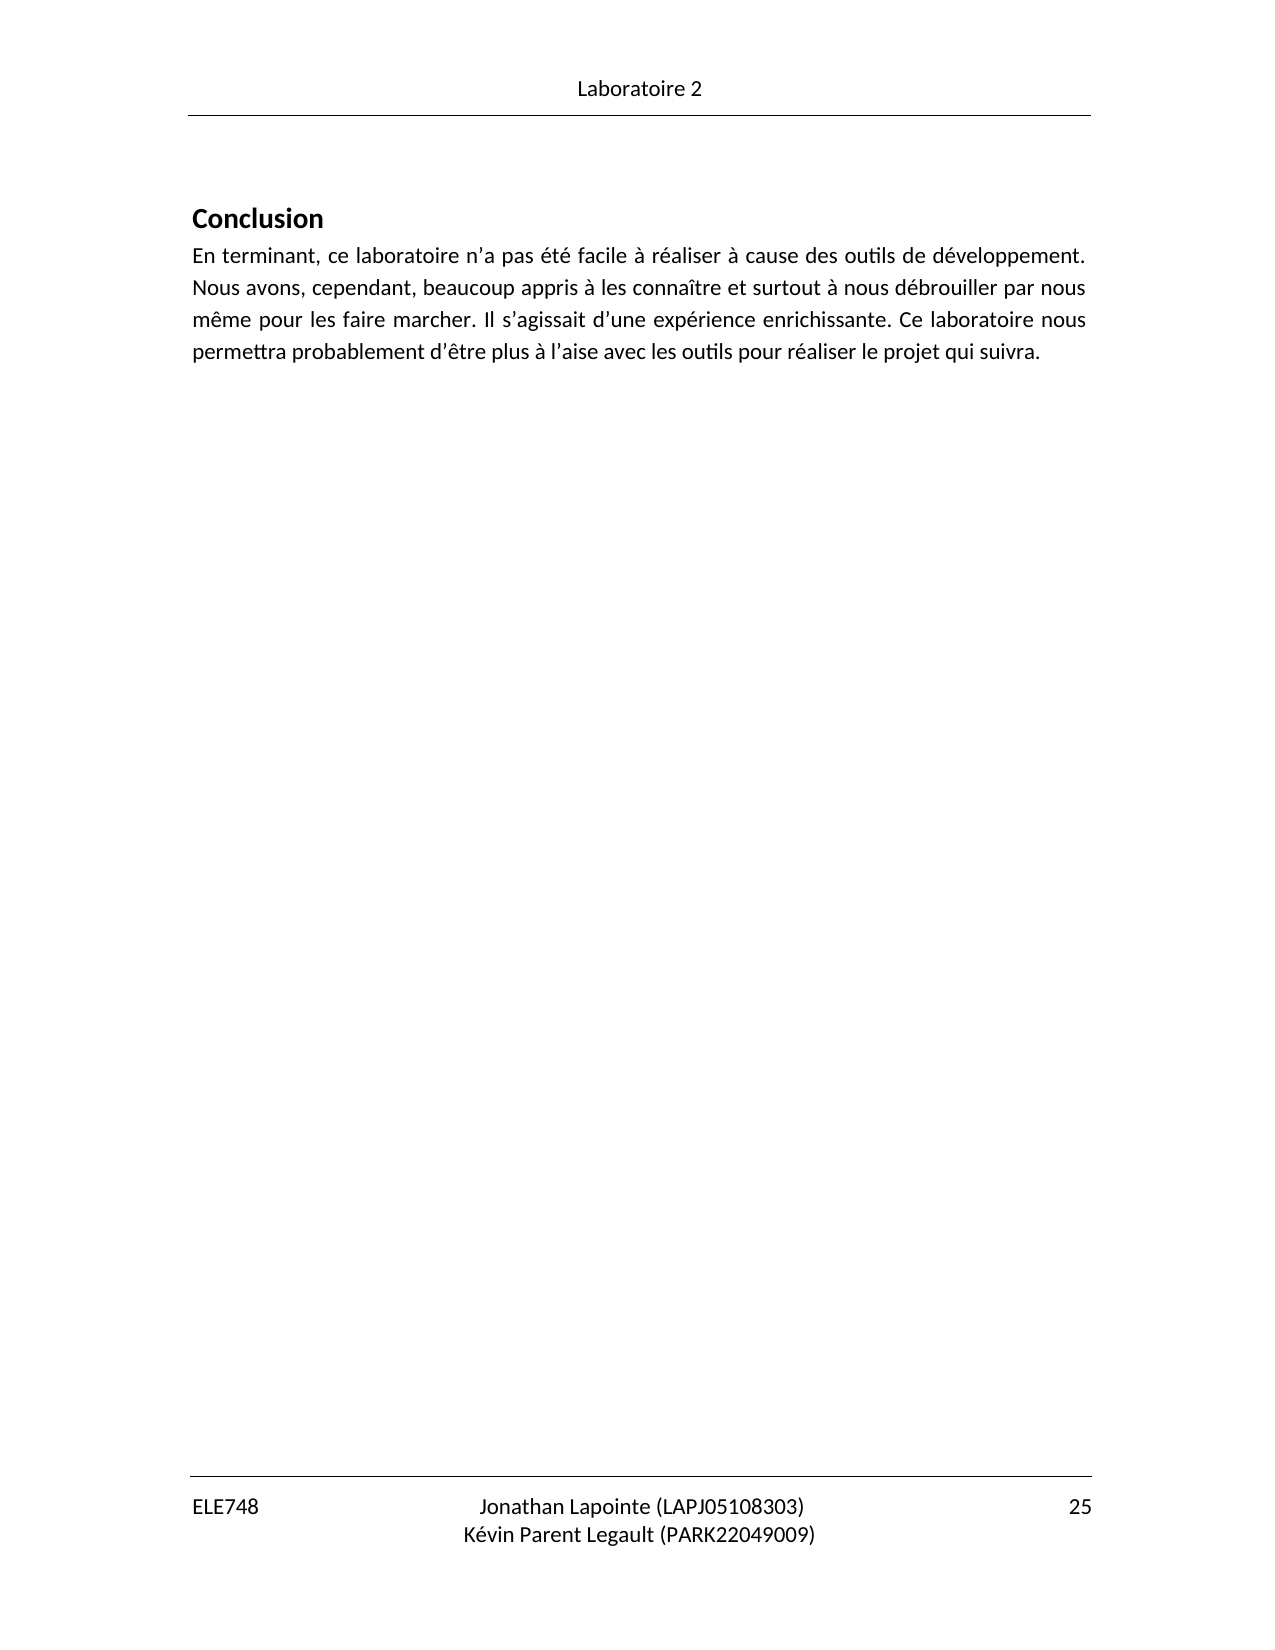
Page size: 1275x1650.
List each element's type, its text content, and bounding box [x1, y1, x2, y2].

subtitle Conclusion [192, 200, 1087, 236]
text En terminant, ce laboratoire n’a pas été facile à réaliser à cause des outils de développement. Nous avons, cependant, beaucoup appris à les connaître et surtout à nous débrouiller par nous même pour les faire marcher. Il s’agissait d’une expérience enrichissante. Ce laboratoire nous permettra probablement d’être plus à l’aise avec les outils pour réaliser le projet qui suivra. [192, 241, 1087, 366]
